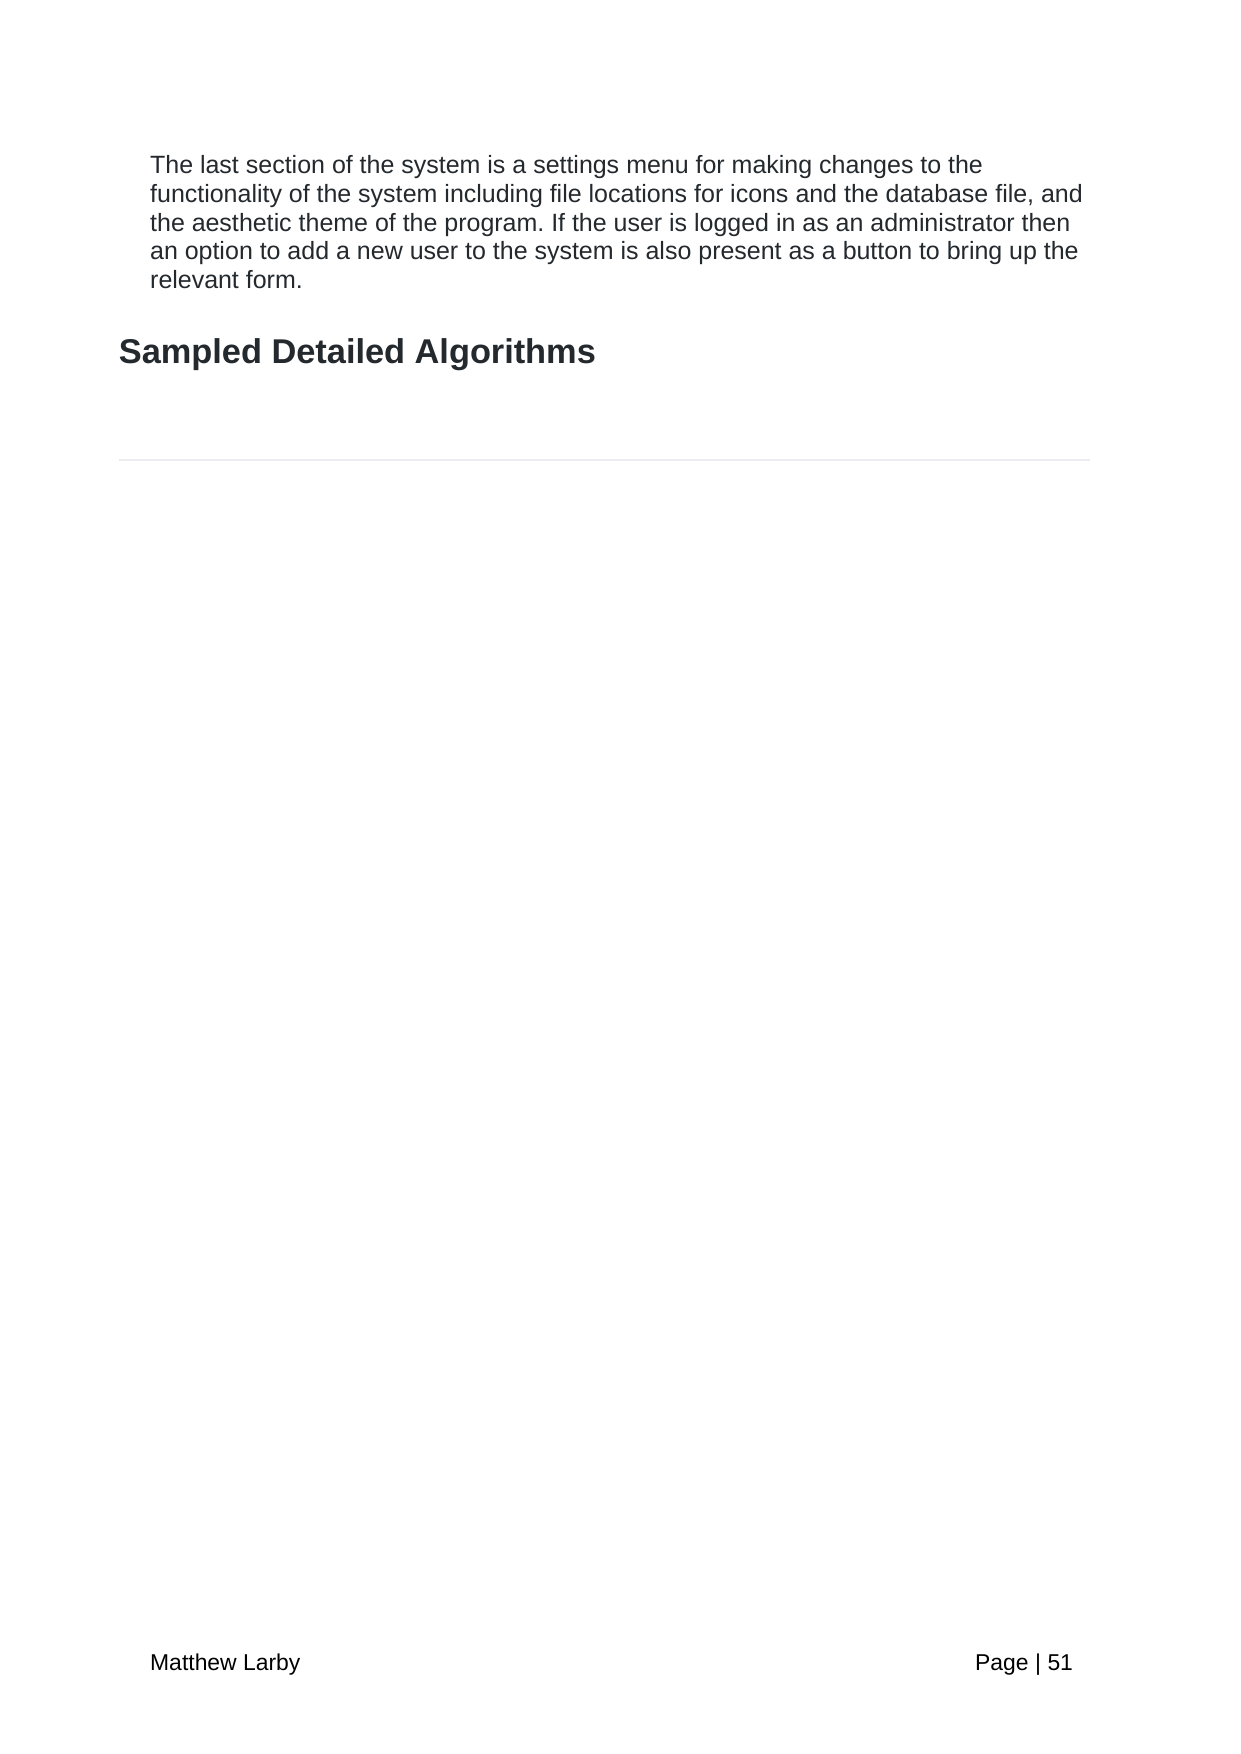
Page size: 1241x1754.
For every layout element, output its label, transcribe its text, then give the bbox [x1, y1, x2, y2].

text The last section of the system is a settings menu for making changes to the functionality of the system including file locations for icons and the database file, and the aesthetic theme of the program. If the user is logged in as an administrator then an option to add a new user to the system is also present as a button to bring up the relevant form. [150, 150, 1090, 294]
subtitle Sampled Detailed Algorithms [119, 331, 1090, 371]
